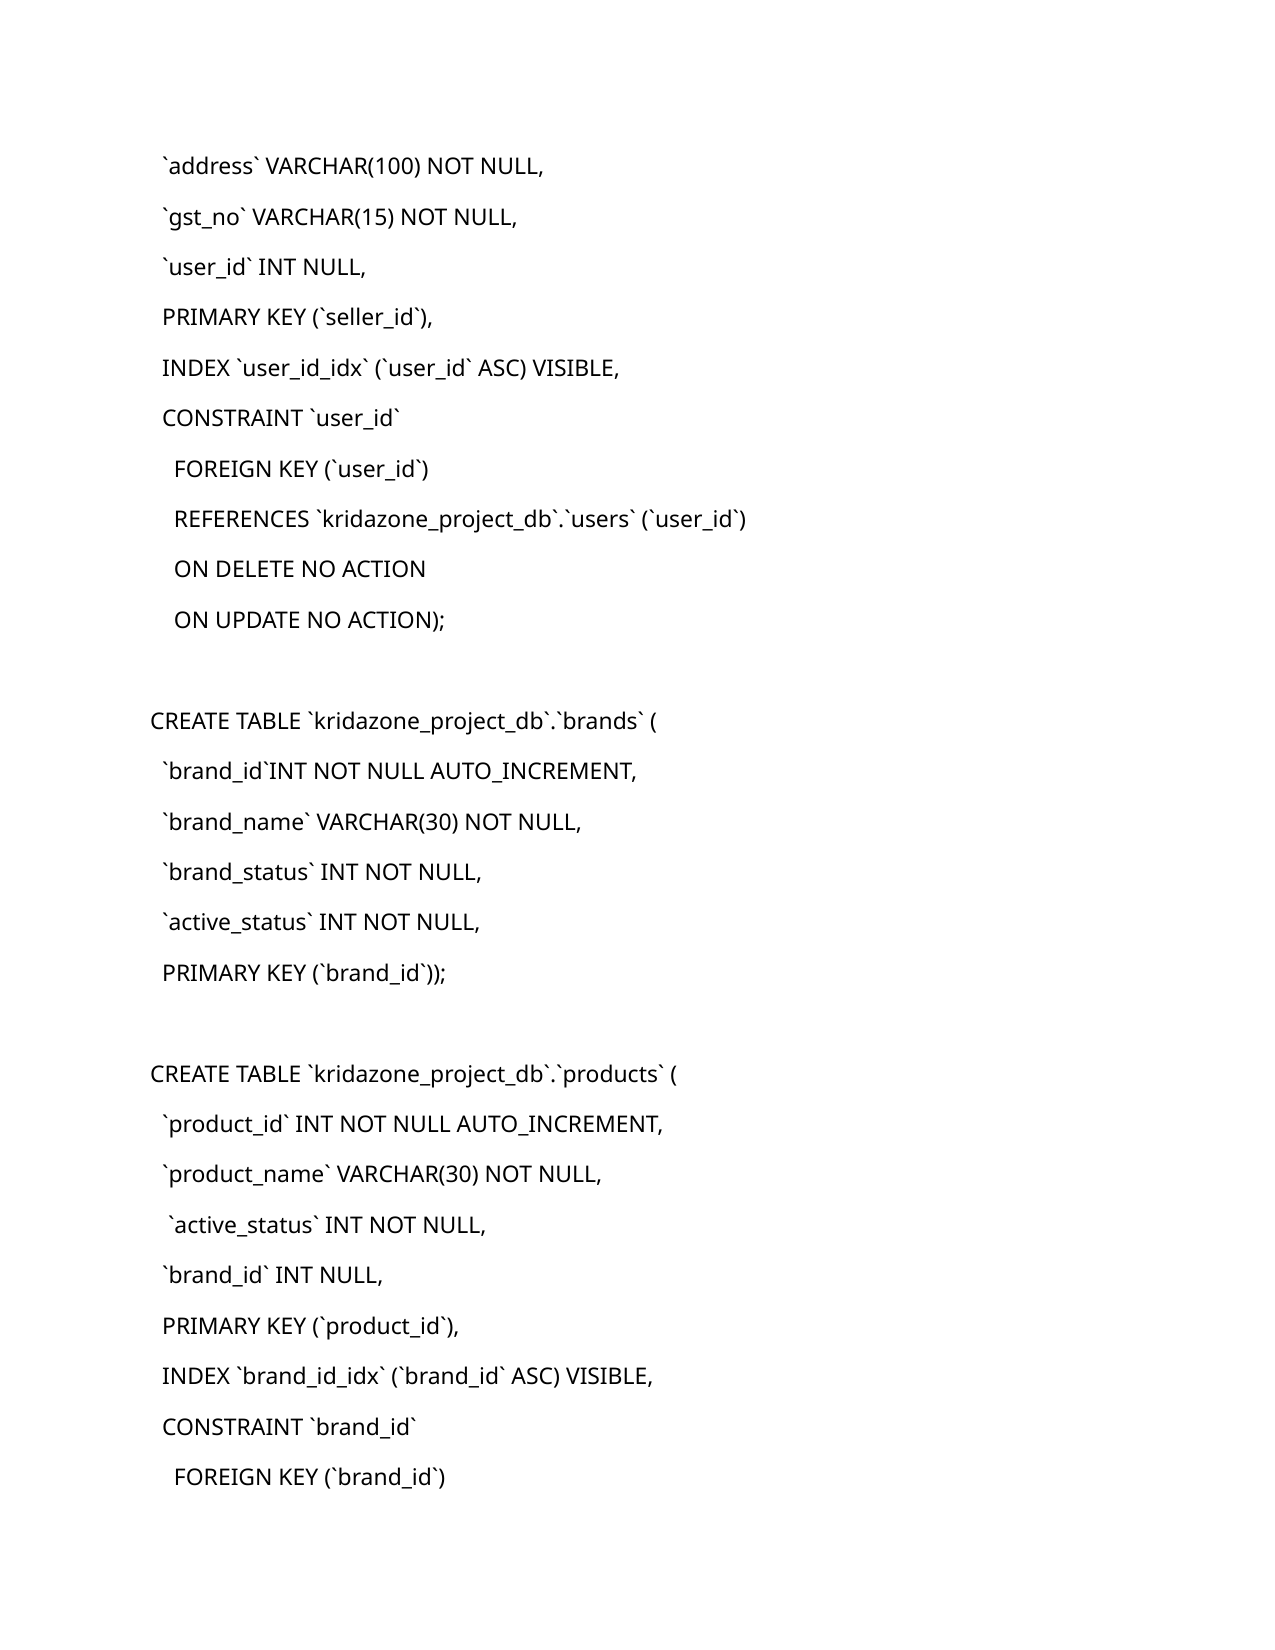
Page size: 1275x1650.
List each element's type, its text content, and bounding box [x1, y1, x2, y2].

text `brand_name` VARCHAR(30) NOT NULL, [150, 805, 1125, 837]
text PRIMARY KEY (`brand_id`)); [150, 957, 1125, 988]
text CONSTRAINT `user_id` [150, 402, 1125, 433]
text `brand_id`INT NOT NULL AUTO_INCREMENT, [150, 755, 1125, 786]
text ON UPDATE NO ACTION); [150, 604, 1125, 635]
text INDEX `user_id_idx` (`user_id` ASC) VISIBLE, [150, 352, 1125, 383]
text CREATE TABLE `kridazone_project_db`.`products` ( [150, 1057, 1125, 1089]
text `product_name` VARCHAR(30) NOT NULL, [150, 1158, 1125, 1189]
text PRIMARY KEY (`product_id`), [150, 1309, 1125, 1341]
text `active_status` INT NOT NULL, [150, 1209, 1125, 1240]
text CREATE TABLE `kridazone_project_db`.`brands` ( [150, 704, 1125, 736]
text `product_id` INT NOT NULL AUTO_INCREMENT, [150, 1108, 1125, 1139]
text `user_id` INT NULL, [150, 251, 1125, 282]
text `active_status` INT NOT NULL, [150, 906, 1125, 937]
text `address` VARCHAR(100) NOT NULL, [150, 150, 1125, 181]
text FOREIGN KEY (`brand_id`) [150, 1461, 1125, 1492]
text CONSTRAINT `brand_id` [150, 1410, 1125, 1442]
text FOREIGN KEY (`user_id`) [150, 452, 1125, 484]
text INDEX `brand_id_idx` (`brand_id` ASC) VISIBLE, [150, 1360, 1125, 1391]
text `gst_no` VARCHAR(15) NOT NULL, [150, 200, 1125, 232]
text REFERENCES `kridazone_project_db`.`users` (`user_id`) [150, 503, 1125, 534]
text ON DELETE NO ACTION [150, 553, 1125, 584]
text `brand_status` INT NOT NULL, [150, 856, 1125, 887]
text `brand_id` INT NULL, [150, 1259, 1125, 1290]
text PRIMARY KEY (`seller_id`), [150, 301, 1125, 332]
